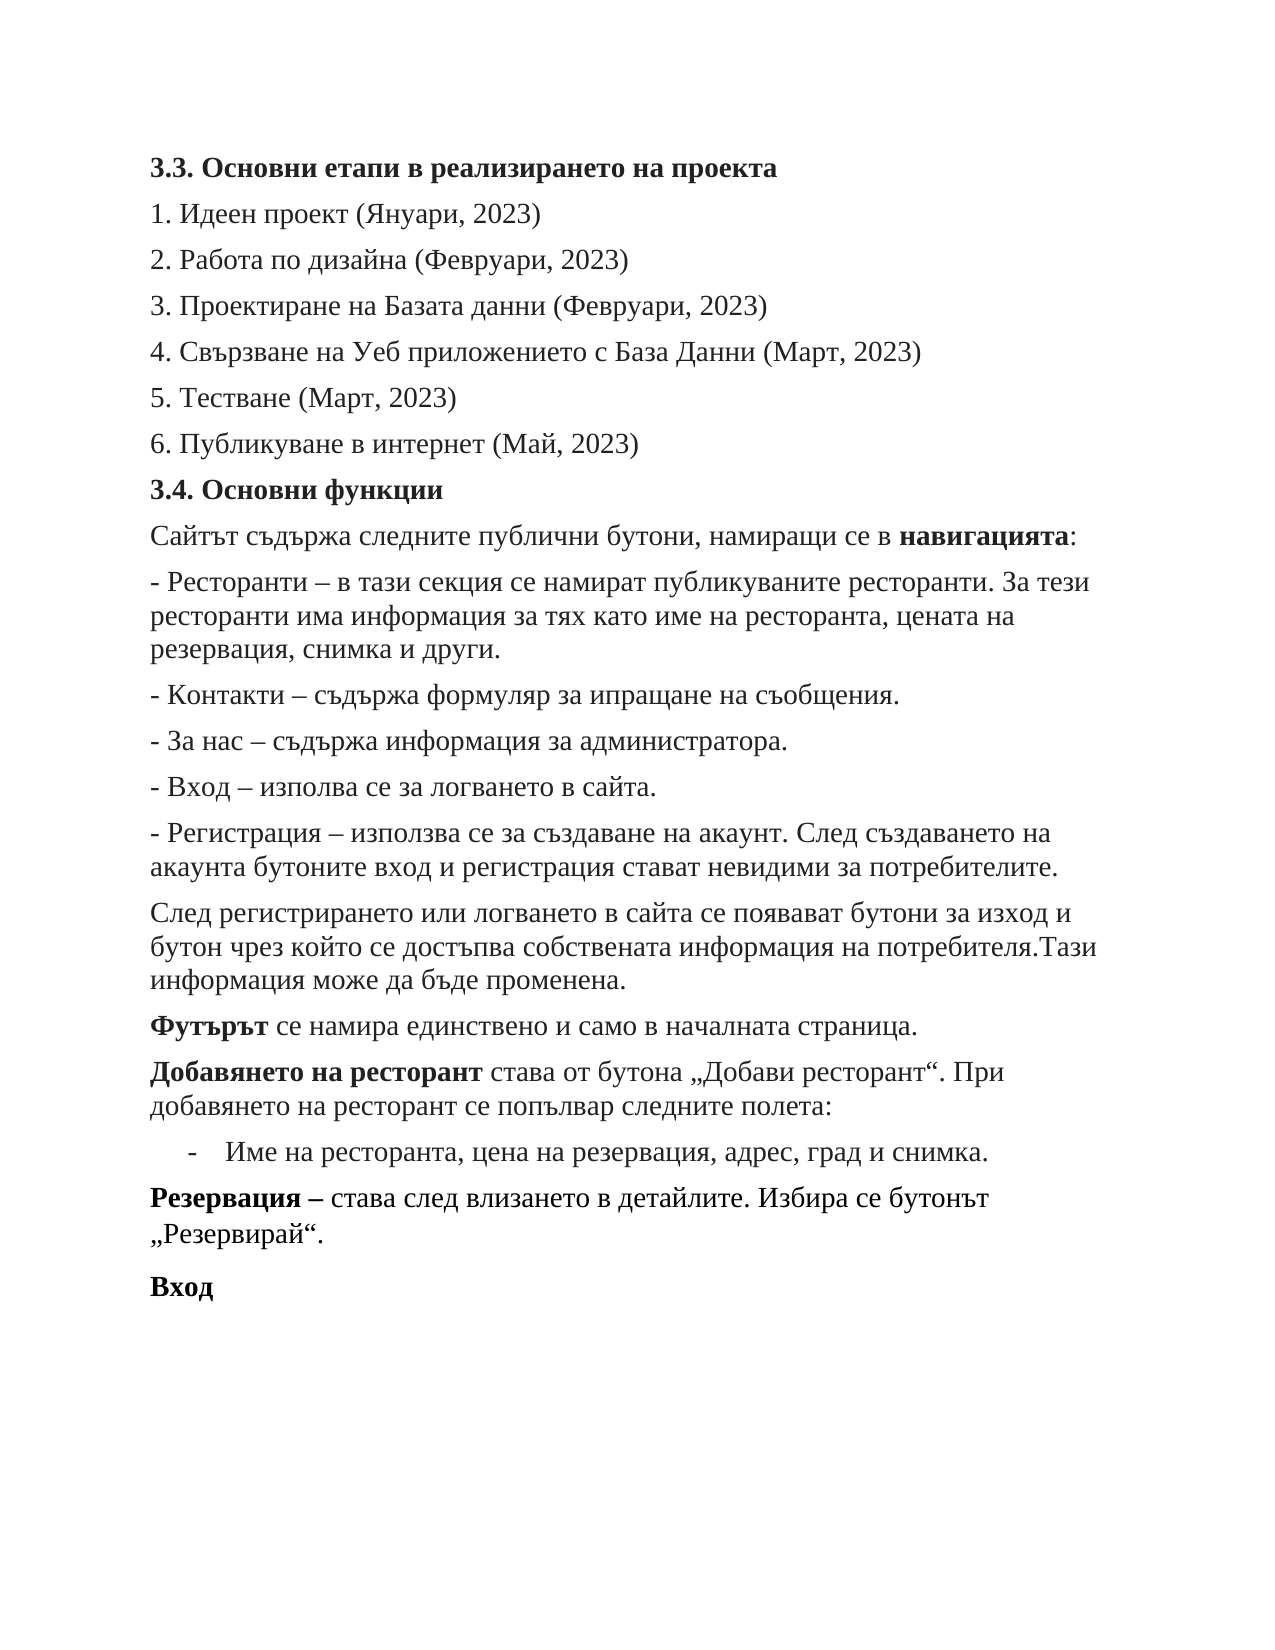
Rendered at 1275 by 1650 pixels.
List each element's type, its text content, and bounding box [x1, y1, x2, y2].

text - Ресторанти – в тази секция се намират публикуваните ресторанти. За тези ресторанти има информация за тях като име на ресторанта, цената на резервация, снимка и други. [150, 564, 1125, 665]
text 2. Работа по дизайна (Февруари, 2023) [150, 242, 1125, 276]
text - Регистрация – използва се за създаване на акаунт. След създаването на акаунта бутоните вход и регистрация стават невидими за потребителите. [150, 816, 1125, 883]
text Добавянето на ресторант става от бутона „Добави ресторант“. При добавянето на ресторант се попълвар следните полета: [150, 1054, 1125, 1121]
text Сайтът съдържа следните публични бутони, намиращи се в навигацията: [150, 518, 1125, 552]
text Вход [150, 1269, 1125, 1302]
list Име на ресторанта, цена на резервация, адрес, град и снимка. [187, 1134, 1125, 1167]
text 5. Тестване (Март, 2023) [150, 380, 1125, 414]
text Резервация – става след влизането в детайлите. Избира се бутонът „Резервирай“. [150, 1180, 1125, 1250]
text 1. Идеен проект (Януари, 2023) [150, 196, 1125, 229]
text 3.3. Основни етапи в реализирането на проекта [150, 150, 1125, 183]
text 6. Публикуване в интернет (Май, 2023) [150, 426, 1125, 460]
text - Вход – изполва се за логването в сайта. [150, 769, 1125, 803]
text След регистрирането или логването в сайта се появават бутони за изход и бутон чрез който се достъпва собствената информация на потребителя.Тази информация може да бъде променена. [150, 895, 1125, 996]
text - За нас – съдържа информация за администратора. [150, 723, 1125, 757]
text Футърът се намира единствено и само в началната страница. [150, 1008, 1125, 1042]
text - Контакти – съдържа формуляр за ипращане на съобщения. [150, 677, 1125, 711]
text 3. Проектиране на Базата данни (Февруари, 2023) [150, 288, 1125, 322]
text 3.4. Основни функции [150, 472, 1125, 506]
text 4. Свързване на Уеб приложението с База Данни (Март, 2023) [150, 334, 1125, 368]
